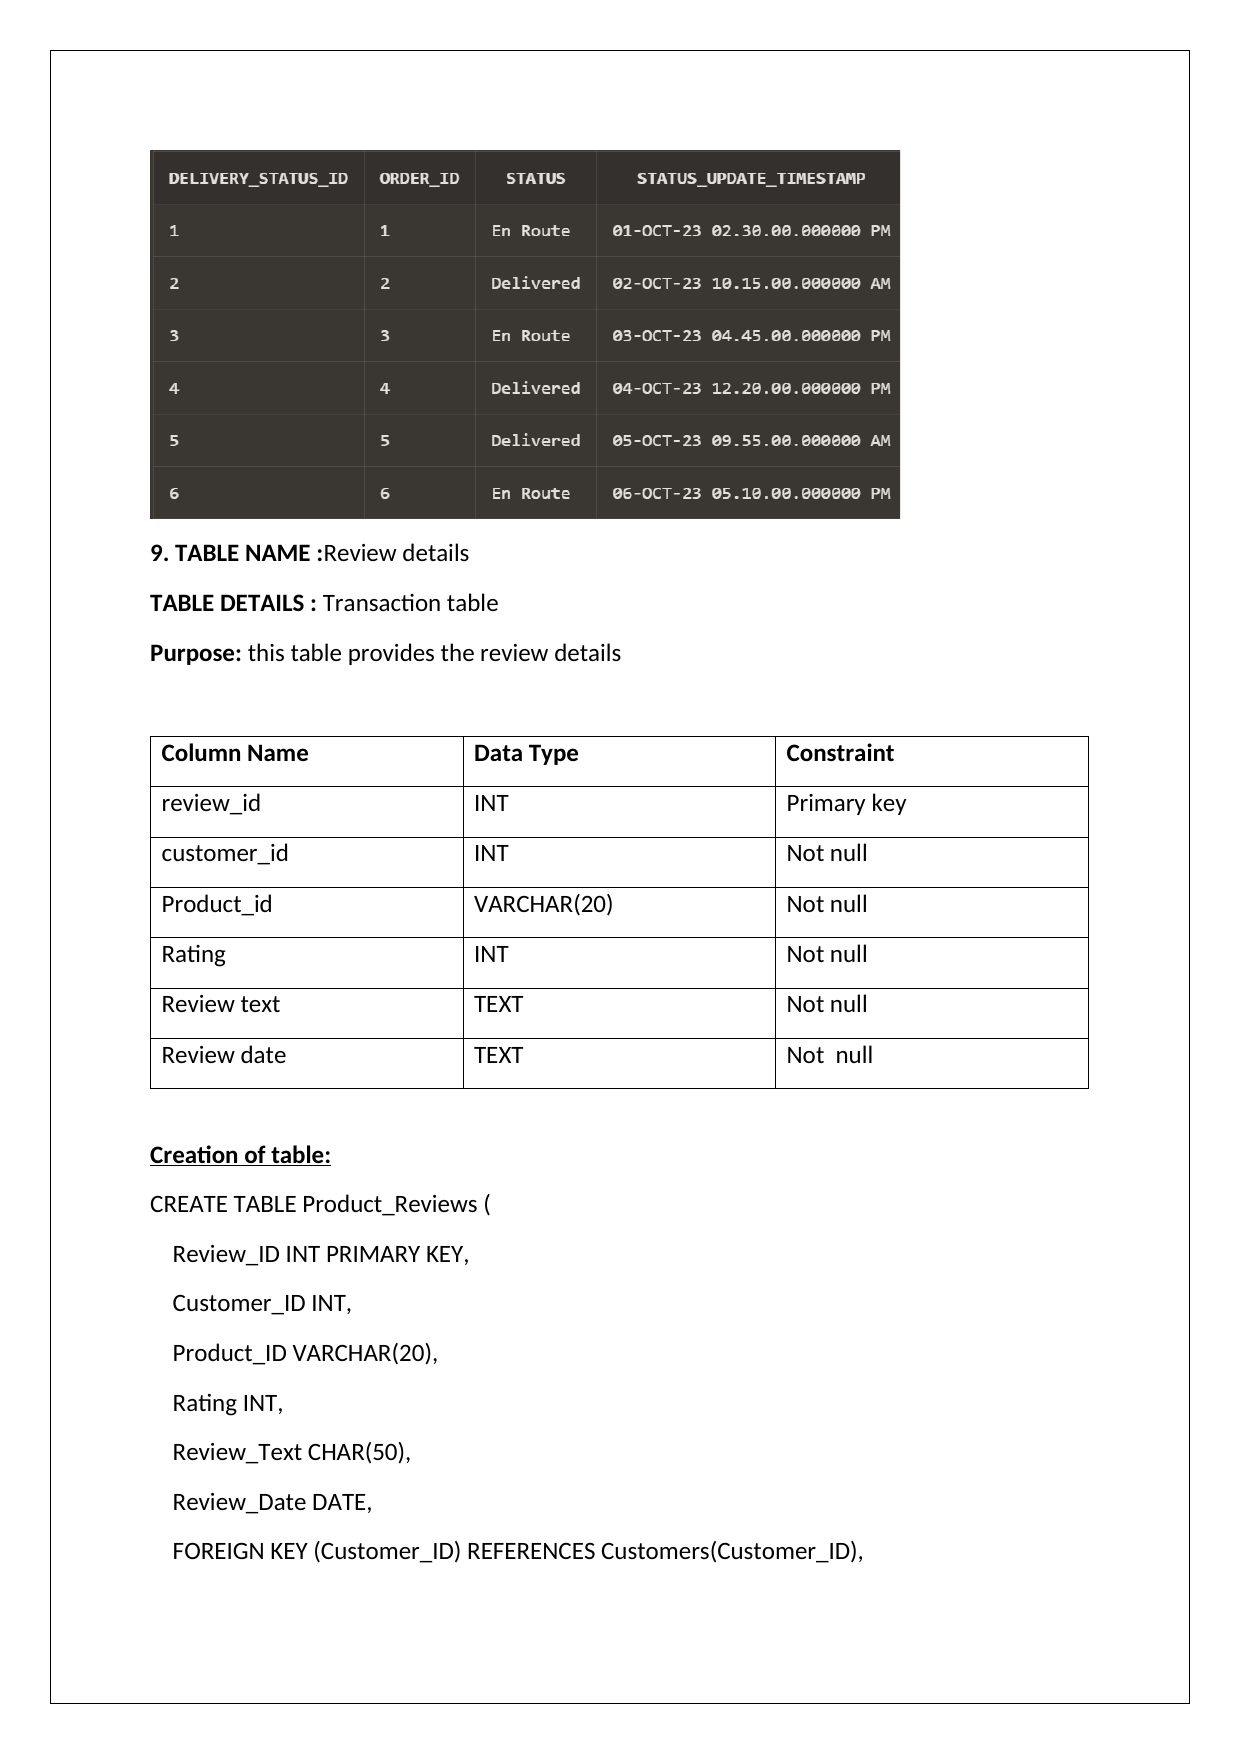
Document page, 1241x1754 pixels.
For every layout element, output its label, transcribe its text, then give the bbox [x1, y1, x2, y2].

table_header Data Type [464, 737, 775, 786]
table_cell Primary key [776, 787, 1088, 837]
text 9. TABLE NAME :Review details [150, 538, 1090, 568]
table_header Column Name [151, 737, 463, 786]
table_header Constraint [776, 737, 1088, 786]
table_cell Not null [776, 838, 1088, 887]
text Review_Text CHAR(50), [150, 1436, 1090, 1467]
table_cell TEXT [464, 1039, 775, 1088]
table_cell TEXT [464, 989, 775, 1038]
table_cell Review date [151, 1039, 463, 1088]
table_cell VARCHAR(20) [464, 888, 775, 937]
table_cell INT [464, 838, 775, 887]
text FOREIGN KEY (Customer_ID) REFERENCES Customers(Customer_ID), [150, 1535, 1090, 1566]
text Rating INT, [150, 1387, 1090, 1417]
table_cell review_id [151, 787, 463, 837]
text Purpose: this table provides the review details [150, 637, 1090, 667]
table_cell INT [464, 787, 775, 837]
text Review_ID INT PRIMARY KEY, [150, 1238, 1090, 1268]
table_cell Not null [776, 888, 1088, 937]
table_cell INT [464, 938, 775, 987]
table_cell Rating [151, 938, 463, 987]
table_cell Not null [776, 989, 1088, 1038]
text Review_Date DATE, [150, 1486, 1090, 1516]
table_cell Not null [776, 1039, 1088, 1088]
text Product_ID VARCHAR(20), [150, 1337, 1090, 1368]
picture [150, 150, 901, 519]
text Creation of table: [150, 1139, 1090, 1169]
text TABLE DETAILS : Transaction table [150, 587, 1090, 618]
table_cell Not null [776, 938, 1088, 987]
table_cell Review text [151, 989, 463, 1038]
text Customer_ID INT, [150, 1287, 1090, 1318]
table_cell customer_id [151, 838, 463, 887]
text CREATE TABLE Product_Reviews ( [150, 1188, 1090, 1219]
table_cell Product_id [151, 888, 463, 937]
